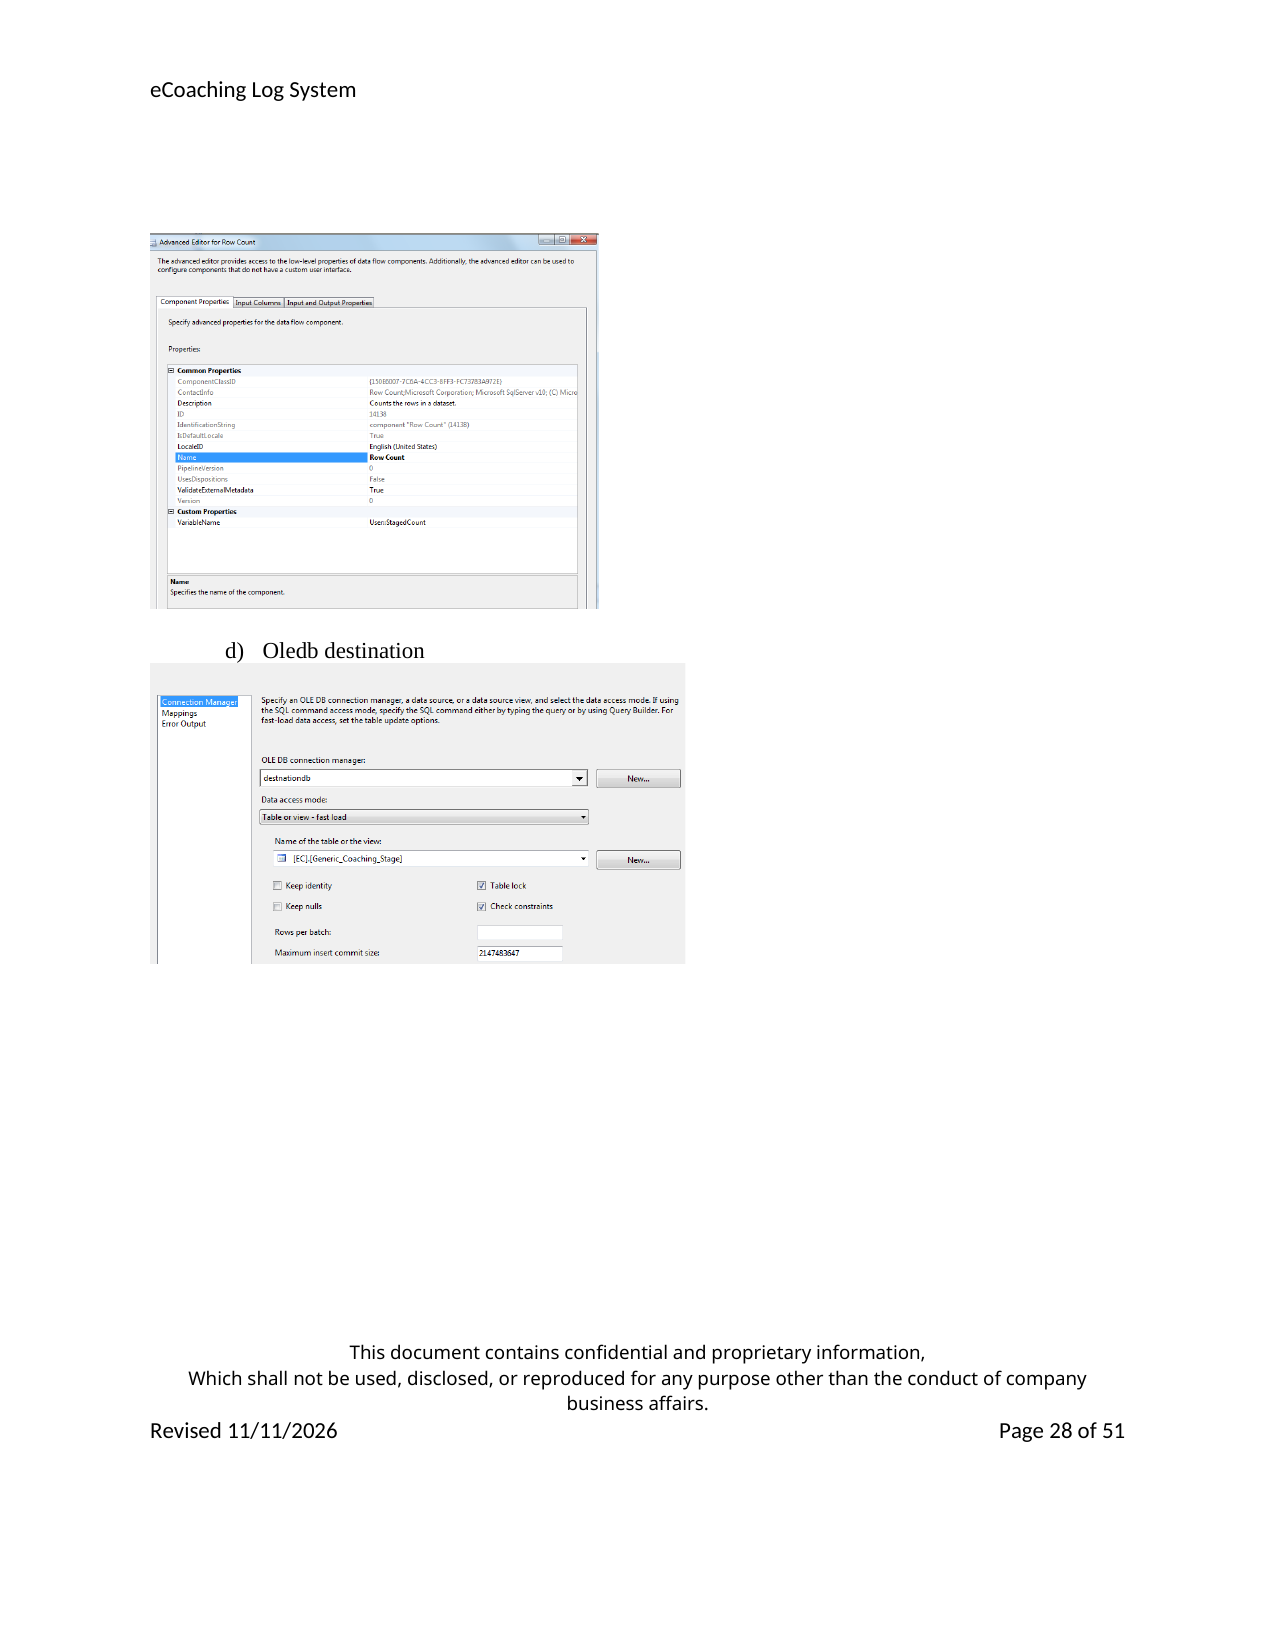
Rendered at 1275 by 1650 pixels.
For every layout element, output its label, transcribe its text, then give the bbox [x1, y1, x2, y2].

picture [150, 233, 599, 609]
picture [150, 663, 686, 964]
list Oledb destination [225, 637, 1125, 664]
